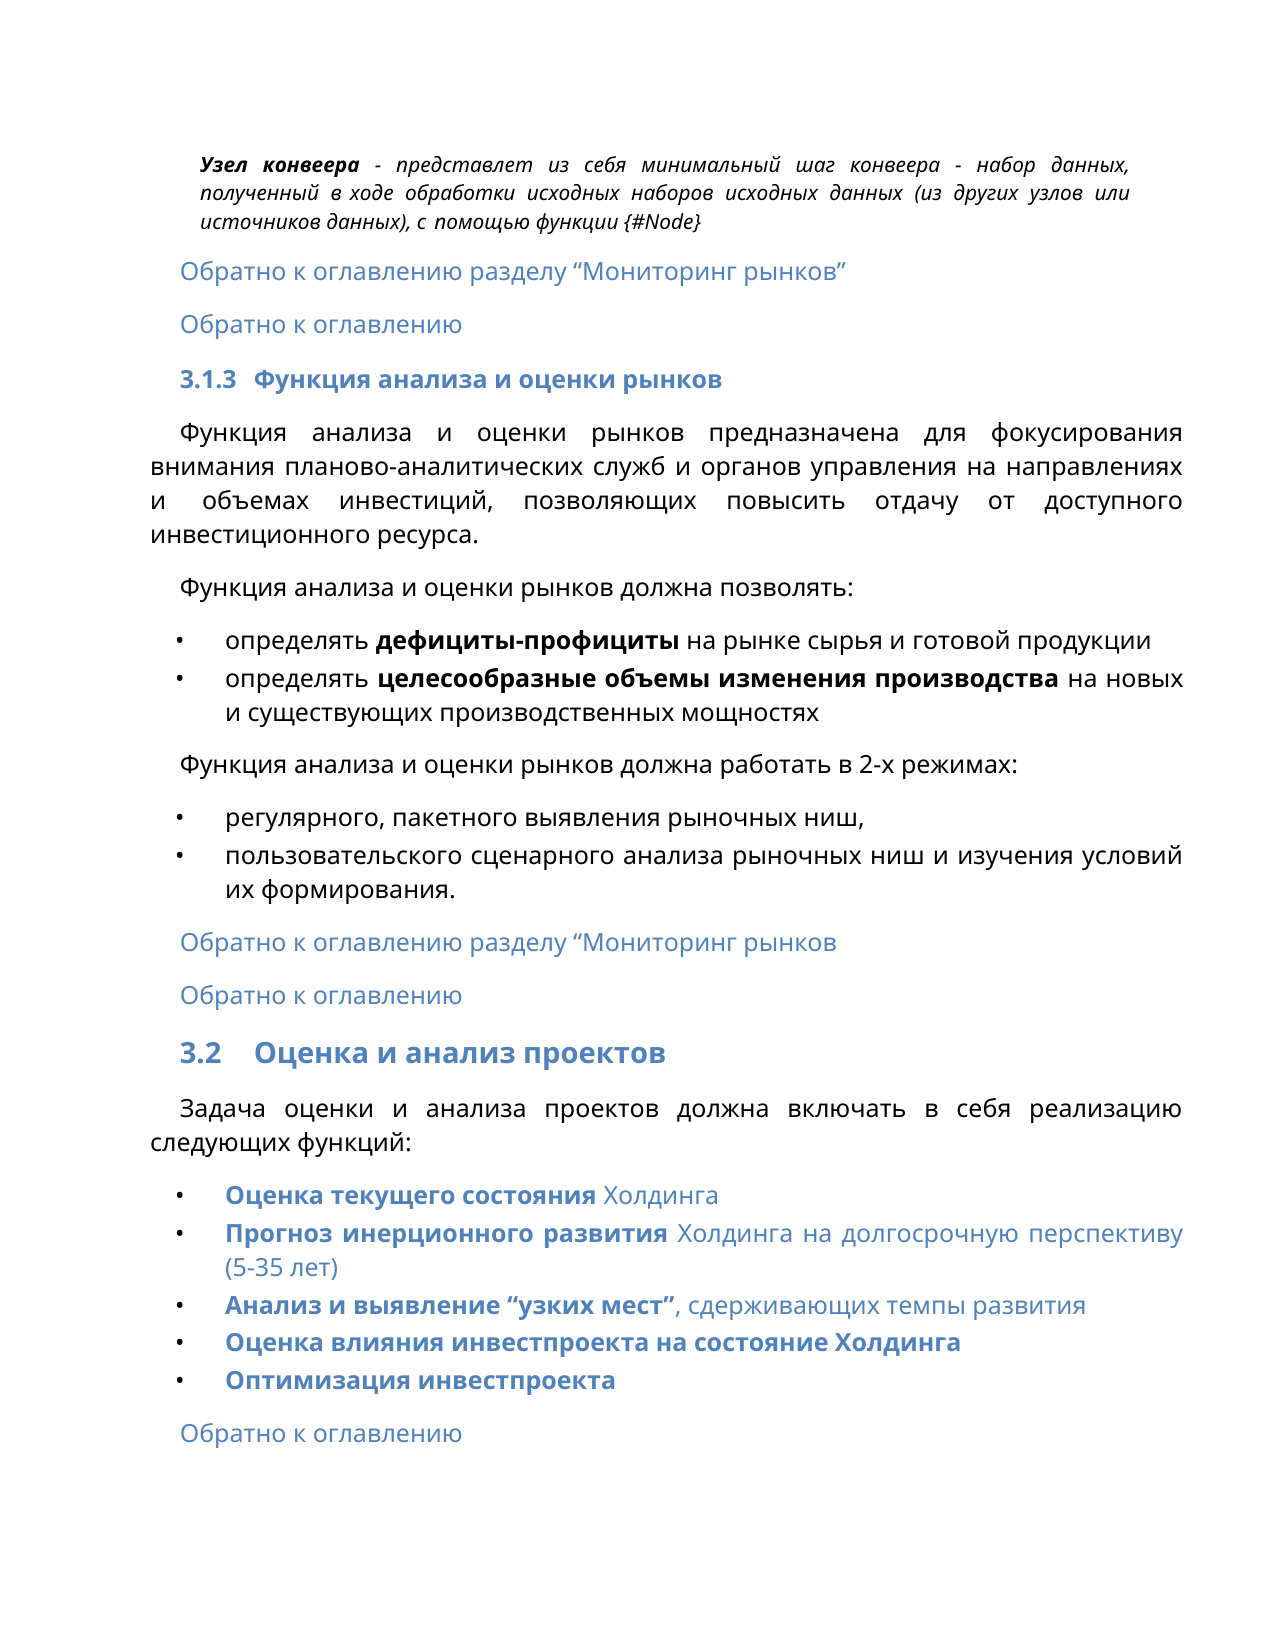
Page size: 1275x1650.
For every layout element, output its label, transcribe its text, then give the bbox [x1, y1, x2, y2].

text Узел конвеера - представлет из себя минимальный шаг конвеера - набор данных, полученный в ходе обработки исходных наборов исходных данных (из других узлов или источников данных), с помощью функции {#Node} [200, 150, 1134, 235]
list Оценка текущего состояния Холдинга [175, 1178, 1184, 1212]
list пользовательского сценарного анализа рыночных ниш и изучения условий их формирования. [175, 838, 1184, 906]
subtitle 3.1.3 Функция анализа и оценки рынков [179, 362, 1184, 396]
text Обратно к оглавлению [150, 307, 1184, 341]
list регулярного, пакетного выявления рыночных ниш, [175, 800, 1184, 834]
text Функция анализа и оценки рынков должна работать в 2-х режимах: [150, 747, 1184, 781]
text Задача оценки и анализа проектов должна включать в себя реализацию следующих функций: [150, 1091, 1184, 1159]
subtitle 3.2 Оценка и анализ проектов [179, 1032, 1184, 1072]
text Функция анализа и оценки рынков должна позволять: [150, 569, 1184, 604]
list Оптимизация инвестпроекта [175, 1363, 1184, 1397]
text Обратно к оглавлению разделу “Мониторинг рынков [150, 924, 1184, 959]
text Обратно к оглавлению [150, 977, 1184, 1011]
list определять дефициты-профициты на рынке сырья и готовой продукции [175, 622, 1184, 656]
text Обратно к оглавлению [150, 1416, 1184, 1450]
text Обратно к оглавлению разделу “Мониторинг рынков” [150, 254, 1184, 288]
list Оценка влияния инвестпроекта на состояние Холдинга [175, 1325, 1184, 1359]
list Прогноз инерционного развития Холдинга на долгосрочную перспективу (5-35 лет) [175, 1215, 1184, 1283]
text Функция анализа и оценки рынков предназначена для фокусирования внимания планово-аналитических служб и органов управления на направлениях и объемах инвестиций, позволяющих повысить отдачу от доступного инвестиционного ресурса. [150, 414, 1184, 551]
list определять целесообразные объемы изменения производства на новых и существующих производственных мощностях [175, 660, 1184, 728]
list Анализ и выявление “узких мест”, сдерживающих темпы развития [175, 1287, 1184, 1321]
